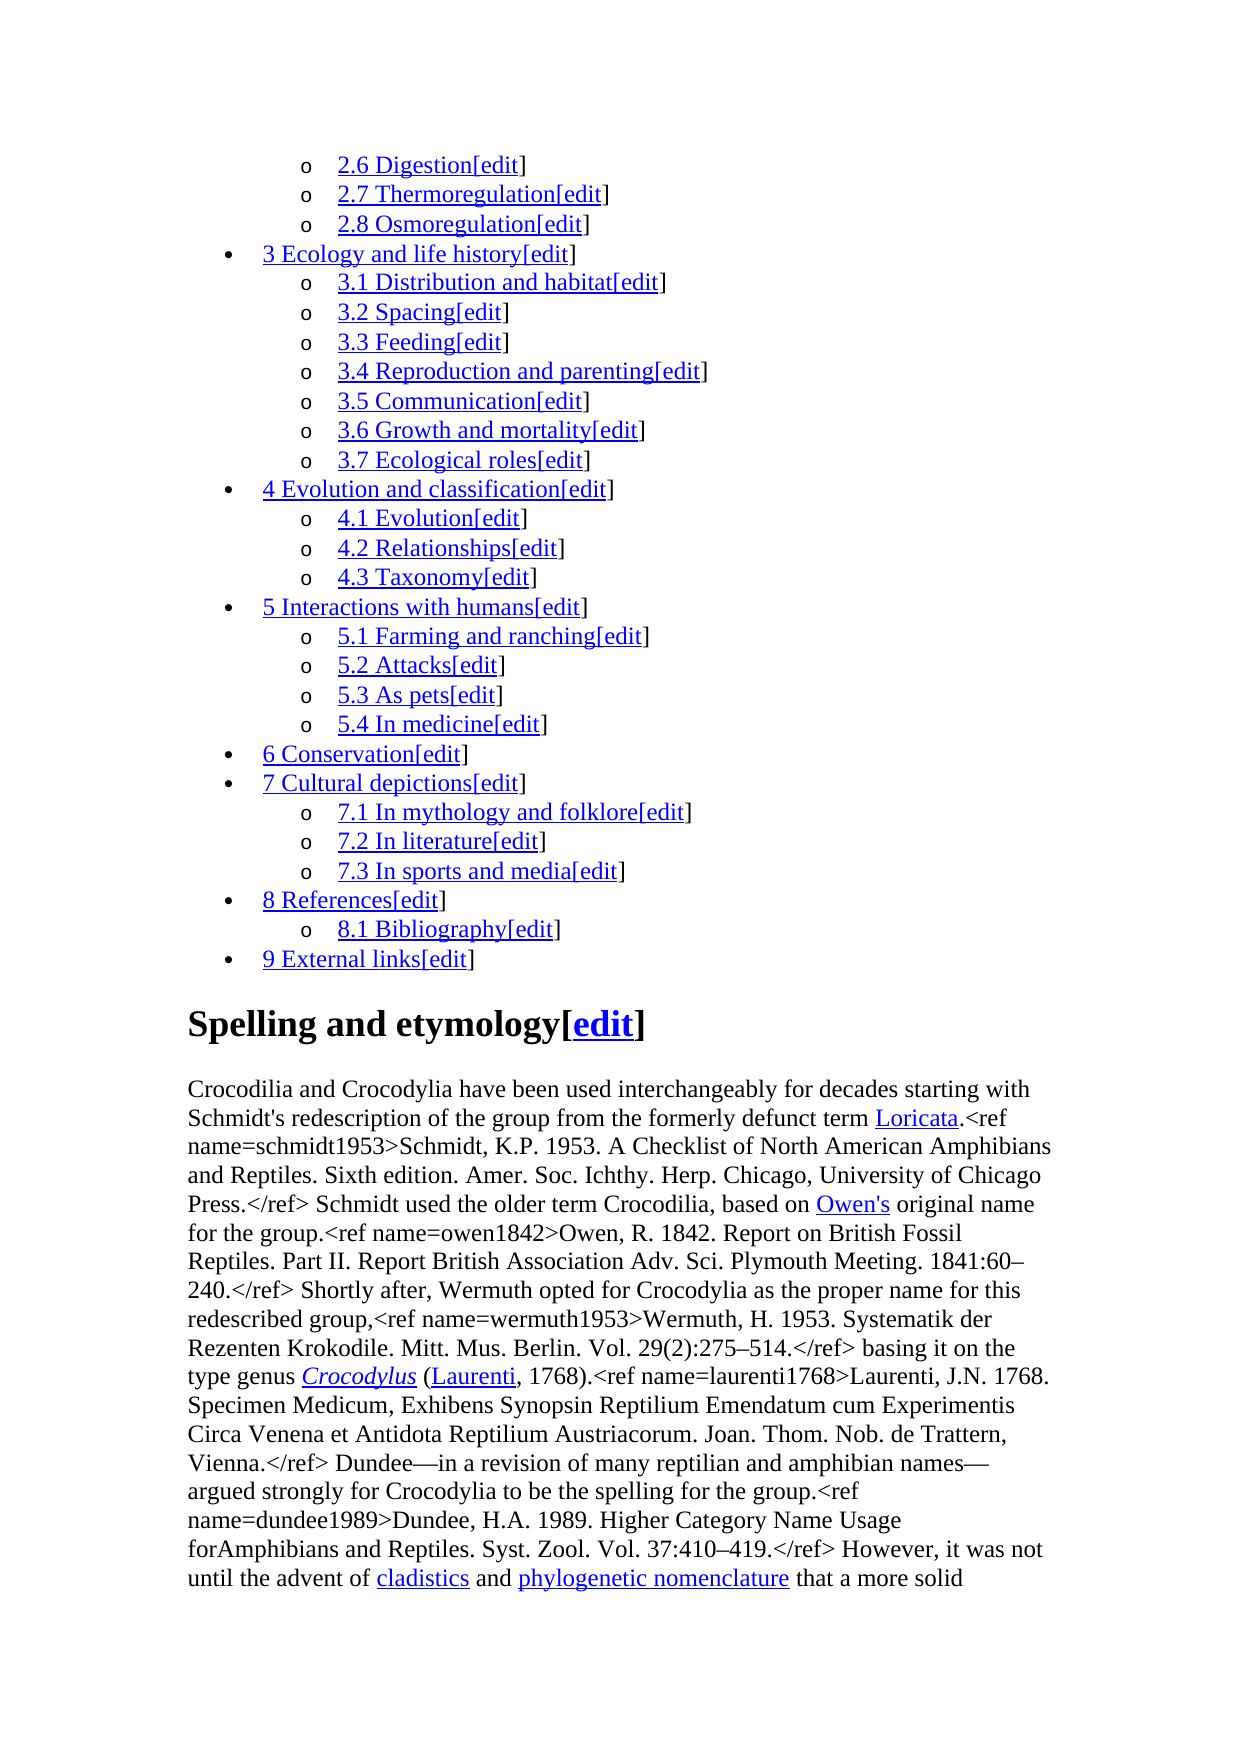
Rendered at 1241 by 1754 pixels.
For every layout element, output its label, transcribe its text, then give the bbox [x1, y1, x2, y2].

list 5 Interactions with humans[edit] [225, 592, 1053, 621]
list 3.5 Communication[edit] [300, 386, 1053, 415]
list 2.8 Osmoregulation[edit] [300, 209, 1053, 239]
list 3.6 Growth and mortality[edit] [300, 415, 1053, 445]
list 5.2 Attacks[edit] [300, 650, 1053, 680]
list 5.1 Farming and ranching[edit] [300, 621, 1053, 650]
list 4.1 Evolution[edit] [300, 503, 1053, 533]
list 7.2 In literature[edit] [300, 826, 1053, 856]
list 7.1 In mythology and folklore[edit] [300, 797, 1053, 826]
list 4.3 Taxonomy[edit] [300, 562, 1053, 592]
list 7 Cultural depictions[edit] [225, 768, 1053, 797]
list 6 Conservation[edit] [225, 739, 1053, 768]
subtitle Spelling and etymology[edit] [187, 1002, 1053, 1045]
list 3.3 Feeding[edit] [300, 327, 1053, 356]
list 5.3 As pets[edit] [300, 680, 1053, 709]
list 7.3 In sports and media[edit] [300, 856, 1053, 885]
list 3.1 Distribution and habitat[edit] [300, 267, 1053, 297]
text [187, 1074, 1053, 1591]
list 2.7 Thermoregulation[edit] [300, 179, 1053, 209]
list 8.1 Bibliography[edit] [300, 914, 1053, 944]
list 9 External links[edit] [225, 944, 1053, 972]
list 3.2 Spacing[edit] [300, 297, 1053, 327]
list 3 Ecology and life history[edit] [225, 239, 1053, 267]
list 3.4 Reproduction and parenting[edit] [300, 356, 1053, 386]
list 5.4 In medicine[edit] [300, 709, 1053, 739]
list 4.2 Relationships[edit] [300, 533, 1053, 562]
list 3.7 Ecological roles[edit] [300, 445, 1053, 474]
list 8 References[edit] [225, 885, 1053, 914]
list 2.6 Digestion[edit] [300, 150, 1053, 179]
list 4 Evolution and classification[edit] [225, 474, 1053, 503]
